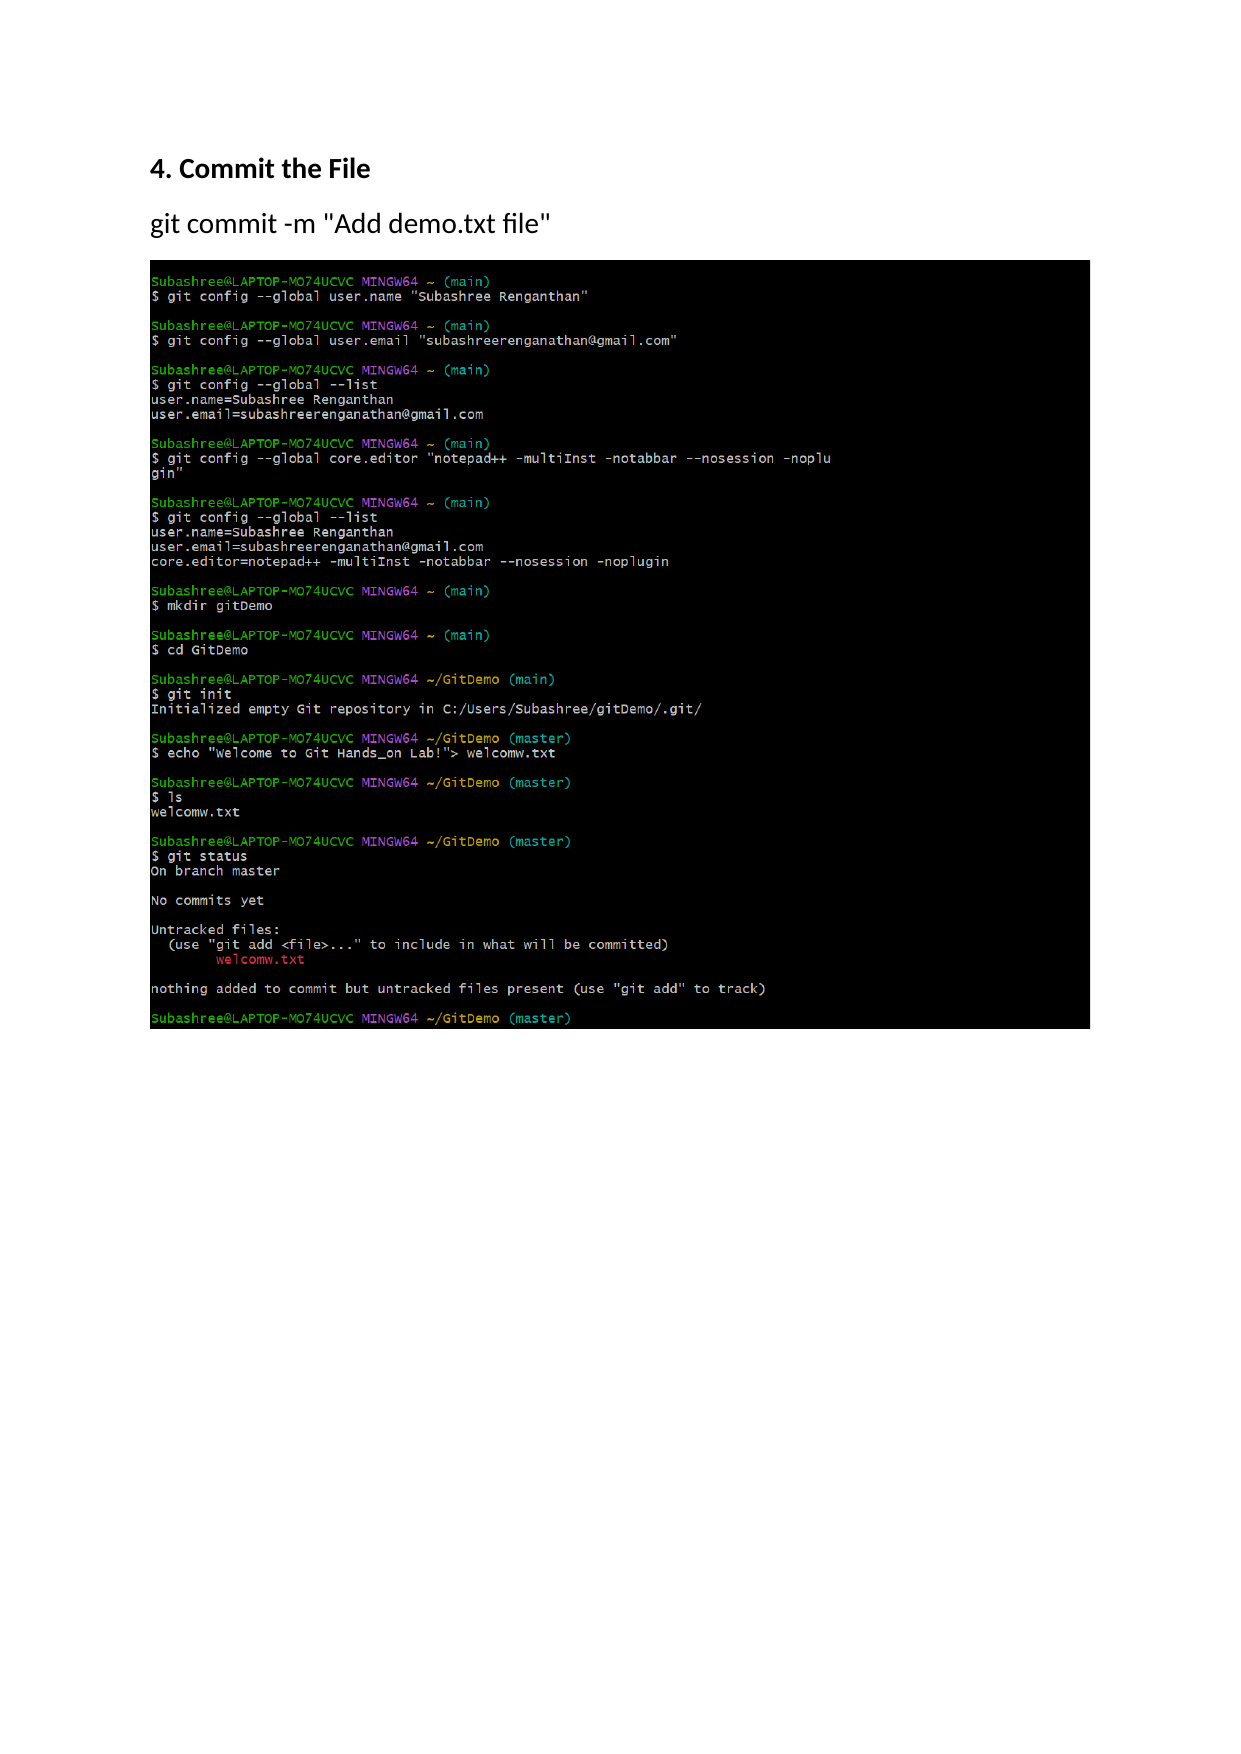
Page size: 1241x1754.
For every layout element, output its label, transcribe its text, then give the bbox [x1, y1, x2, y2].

text git commit -m "Add demo.txt file" [150, 205, 1090, 241]
text 4. Commit the File [150, 150, 1090, 186]
picture [150, 260, 1091, 1029]
